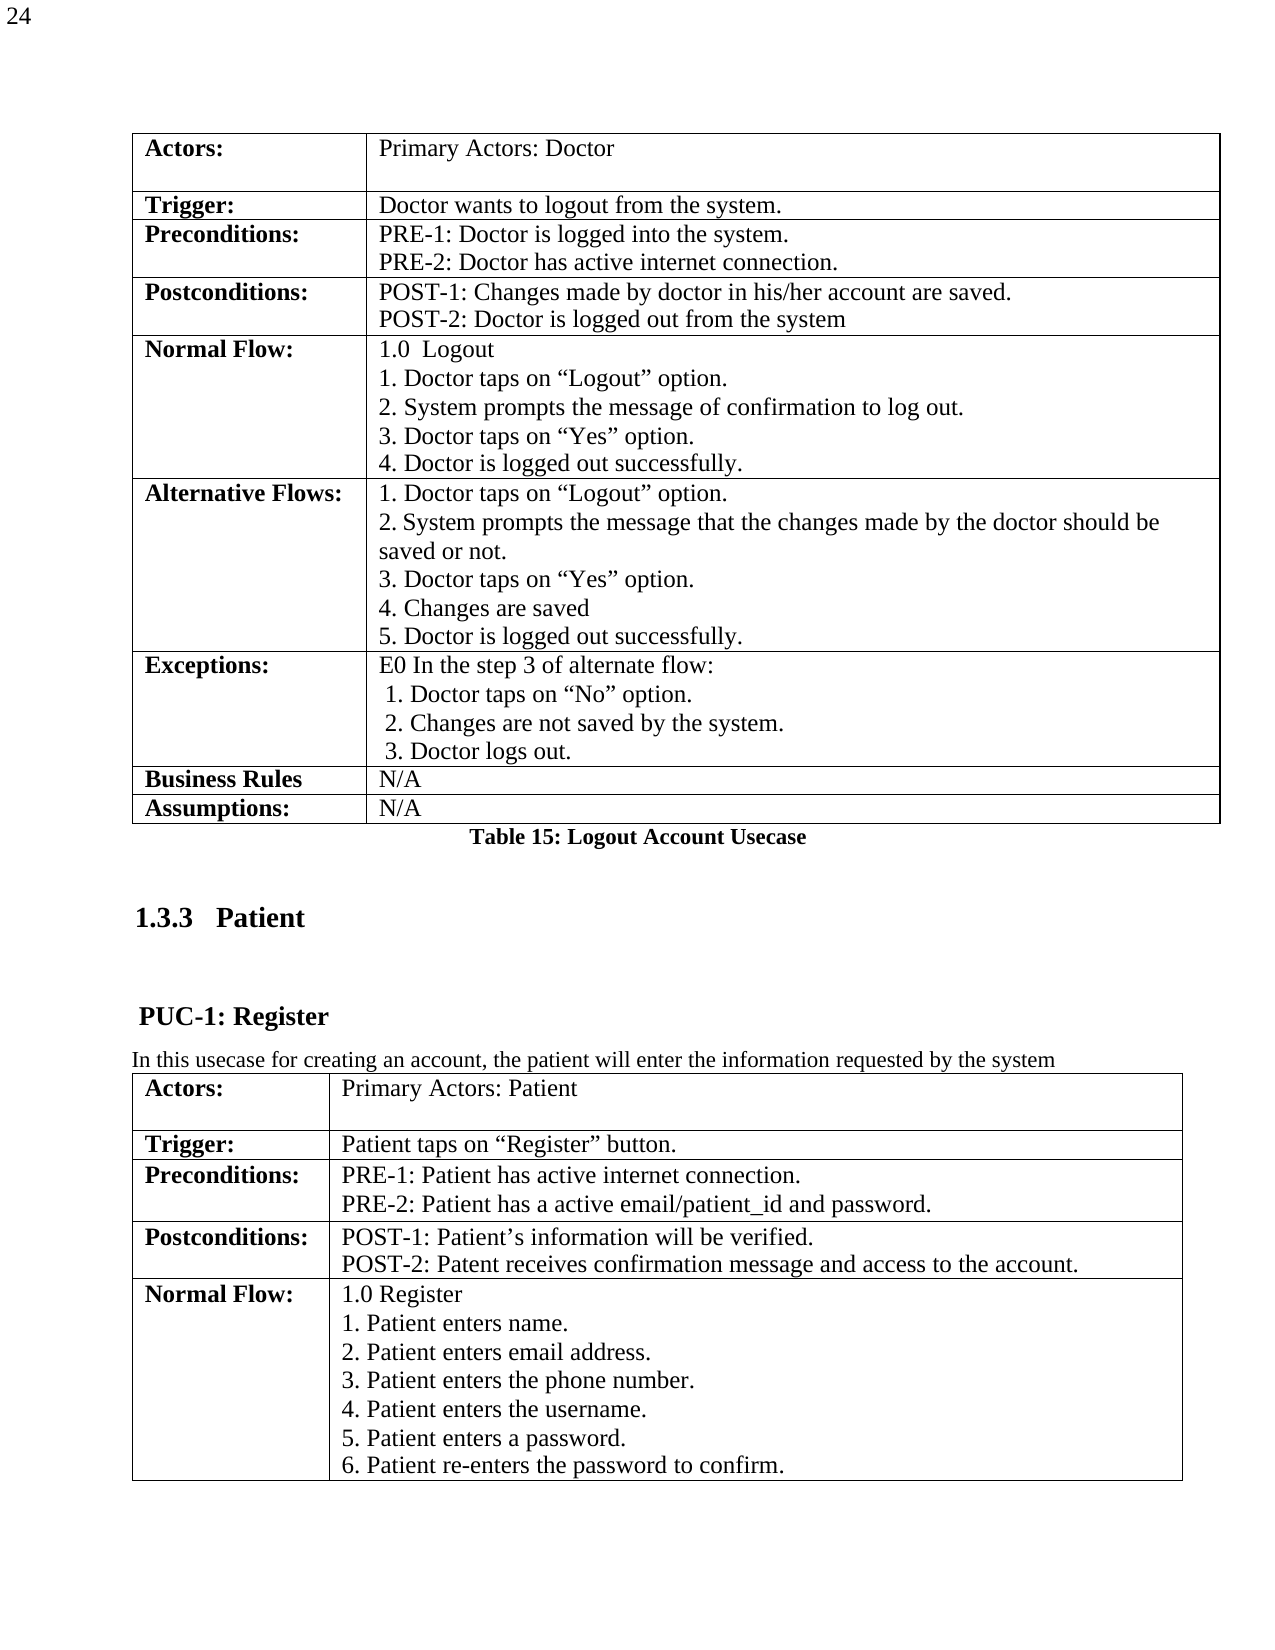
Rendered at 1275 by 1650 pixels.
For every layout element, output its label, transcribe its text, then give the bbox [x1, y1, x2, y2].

table_cell E0 In the step 3 of alternate flow: Doctor taps on “No” option. Changes are not saved by the system. Doctor logs out. [367, 652, 1219, 766]
table_cell Preconditions: [133, 220, 366, 277]
table_cell Exceptions: [133, 652, 366, 766]
table_cell N/A [367, 767, 1219, 794]
text In this usecase for creating an account, the patient will enter the information requested by the system [131, 1047, 1231, 1073]
table_header Actors: [133, 1074, 329, 1130]
table_cell PRE-1: Doctor is logged into the system. PRE-2: Doctor has active internet connection. [367, 220, 1219, 277]
table_cell Normal Flow: [133, 1279, 329, 1479]
table_cell Postconditions: [133, 278, 366, 334]
table_cell Preconditions: [133, 1160, 329, 1221]
table_cell POST-1: Patient’s information will be verified. POST-2: Patent receives confirmation message and access to the account. [330, 1222, 1182, 1278]
table_cell POST-1: Changes made by doctor in his/her account are saved. POST-2: Doctor is logged out from the system [367, 278, 1219, 334]
table_header Actors: [133, 134, 366, 191]
table_cell Patient taps on “Register” button. [330, 1131, 1182, 1159]
table_cell Assumptions: [133, 795, 366, 823]
text 1.3.3 Patient [134, 900, 1231, 933]
table_header Primary Actors: Patient [330, 1074, 1182, 1130]
table_cell Doctor taps on “Logout” option. System prompts the message that the changes made by the doctor should be saved or not. Doctor taps on “Yes” option. Changes are saved Doctor is logged out successfully. [367, 479, 1219, 651]
text PUC-1: Register [139, 1000, 1231, 1031]
table_header Primary Actors: Doctor [367, 134, 1219, 191]
table_cell Normal Flow: [133, 336, 366, 478]
table_cell 1.0 Register Patient enters name. Patient enters email address. Patient enters the phone number. Patient enters the username. Patient enters a password. Patient re-enters the password to confirm. [330, 1279, 1182, 1479]
table_cell Doctor wants to logout from the system. [367, 192, 1219, 219]
table_cell Trigger: [133, 192, 366, 219]
text Table 15: Logout Account Usecase [187, 824, 1088, 849]
table_cell PRE-1: Patient has active internet connection. PRE-2: Patient has a active email/patient_id and password. [330, 1160, 1182, 1221]
table_cell Alternative Flows: [133, 479, 366, 651]
table_cell Postconditions: [133, 1222, 329, 1278]
table_cell 1.0 Logout Doctor taps on “Logout” option. System prompts the message of confirmation to log out. Doctor taps on “Yes” option. Doctor is logged out successfully. [367, 336, 1219, 478]
table_cell Business Rules [133, 767, 366, 794]
table_cell Trigger: [133, 1131, 329, 1159]
table_cell N/A [367, 795, 1219, 823]
